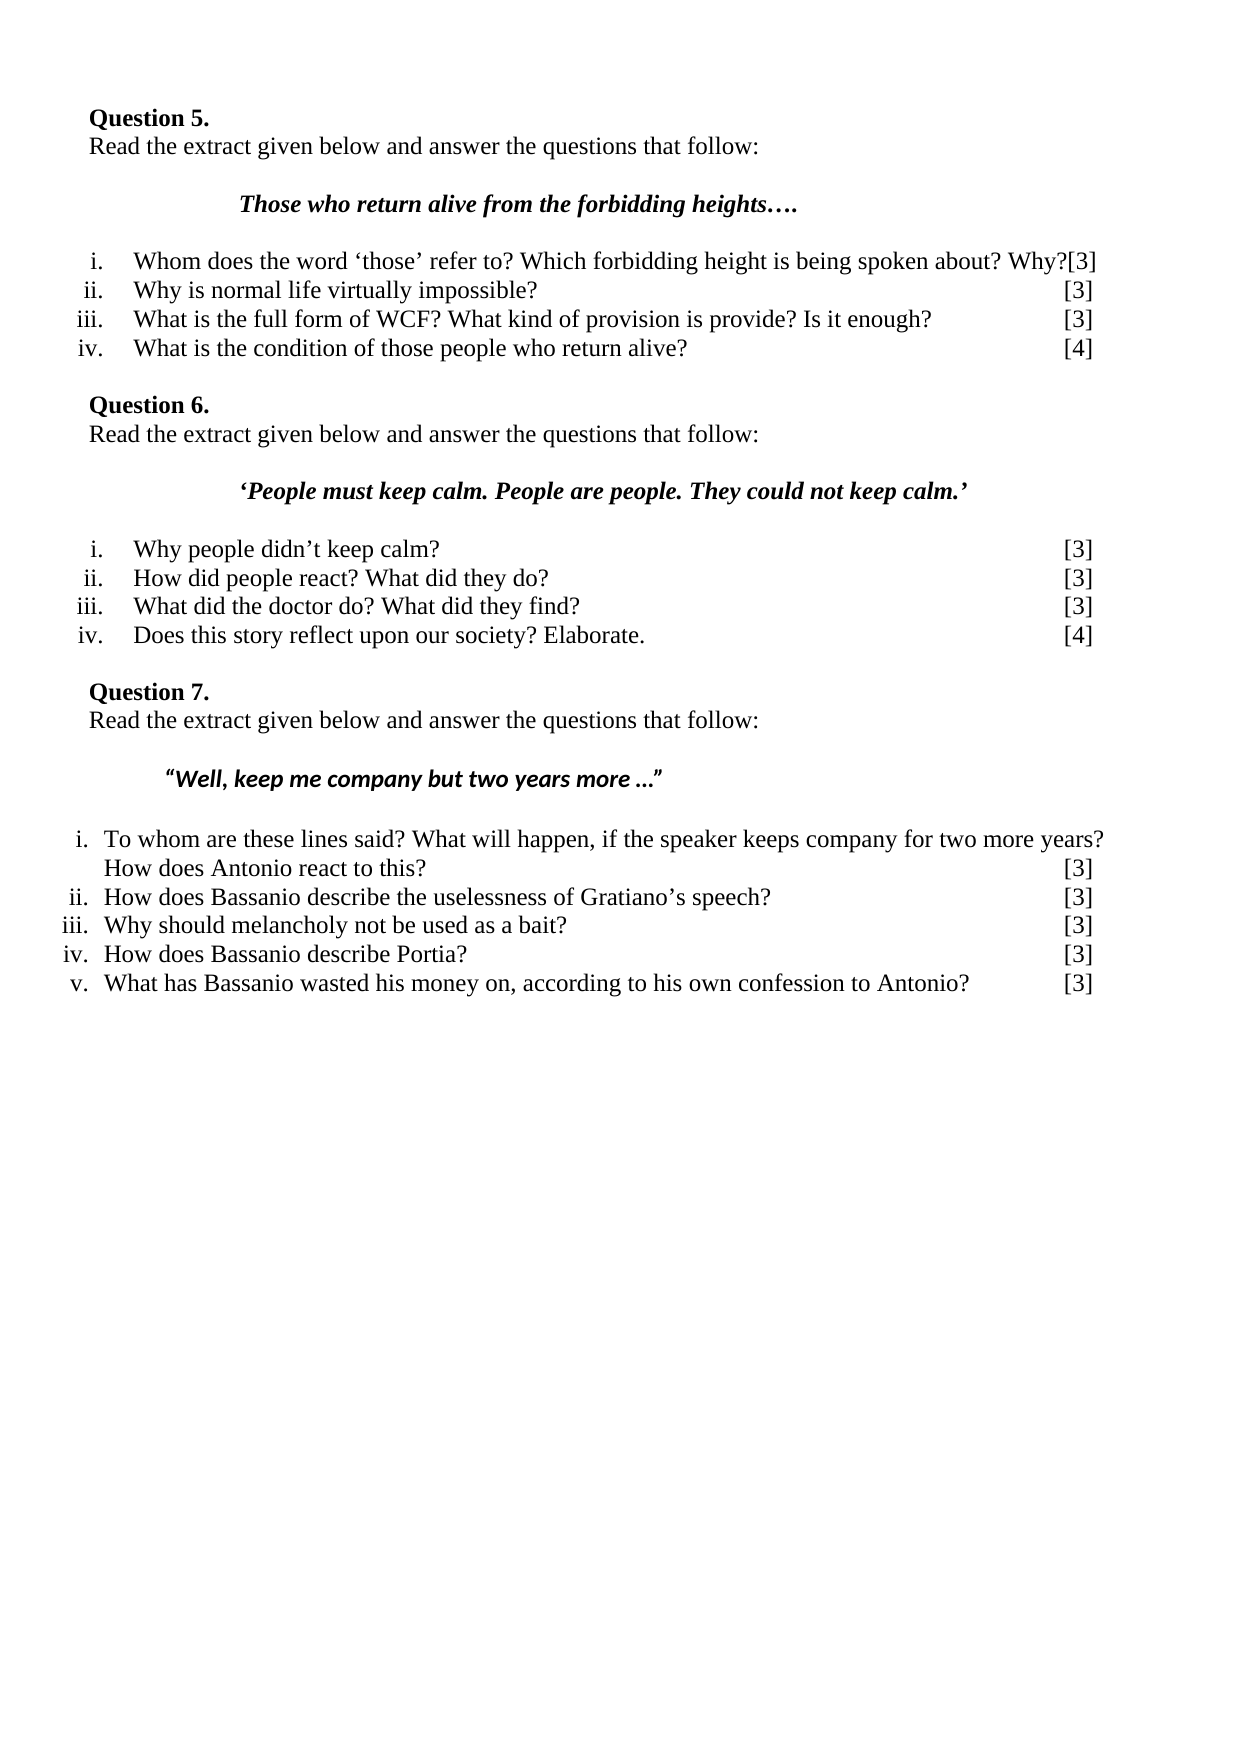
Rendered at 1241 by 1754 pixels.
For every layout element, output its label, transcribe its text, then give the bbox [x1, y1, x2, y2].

list How does Bassanio describe the uselessness of Gratiano’s speech? [3] [89, 882, 1107, 910]
list What is the full form of WCF? What kind of provision is provide? Is it enough? [3] [103, 304, 1107, 333]
list To whom are these lines said? What will happen, if the speaker keeps company for two more years? How does Antonio react to this? [3] [89, 824, 1107, 882]
list What has Bassanio wasted his money on, according to his own confession to Antonio? [3] [89, 968, 1107, 997]
list Why people didn’t keep calm? [3] [103, 534, 1107, 563]
text Read the extract given below and answer the questions that follow: [89, 706, 1107, 734]
text Those who return alive from the forbidding heights…. [133, 189, 1107, 218]
text Question 5. [89, 103, 1107, 131]
list How does Bassanio describe Portia? [3] [89, 939, 1107, 968]
list How did people react? What did they do? [3] [103, 563, 1107, 591]
list Does this story reflect upon our society? Elaborate. [4] [103, 620, 1107, 649]
text Read the extract given below and answer the questions that follow: [89, 131, 1107, 160]
text ‘People must keep calm. People are people. They could not keep calm.’ [133, 476, 1107, 505]
text Question 6. [89, 390, 1107, 419]
text Question 7. [89, 677, 1107, 706]
list Whom does the word ‘those’ refer to? Which forbidding height is being spoken about? Why?[3] [103, 246, 1107, 275]
list What is the condition of those people who return alive? [4] [103, 333, 1107, 361]
text Read the extract given below and answer the questions that follow: [89, 419, 1107, 448]
list What did the doctor do? What did they find? [3] [103, 591, 1107, 620]
list Why is normal life virtually impossible? [3] [103, 275, 1107, 304]
list Why should melancholy not be used as a bait? [3] [89, 910, 1107, 939]
text “Well, keep me company but two years more …” [89, 763, 1107, 794]
